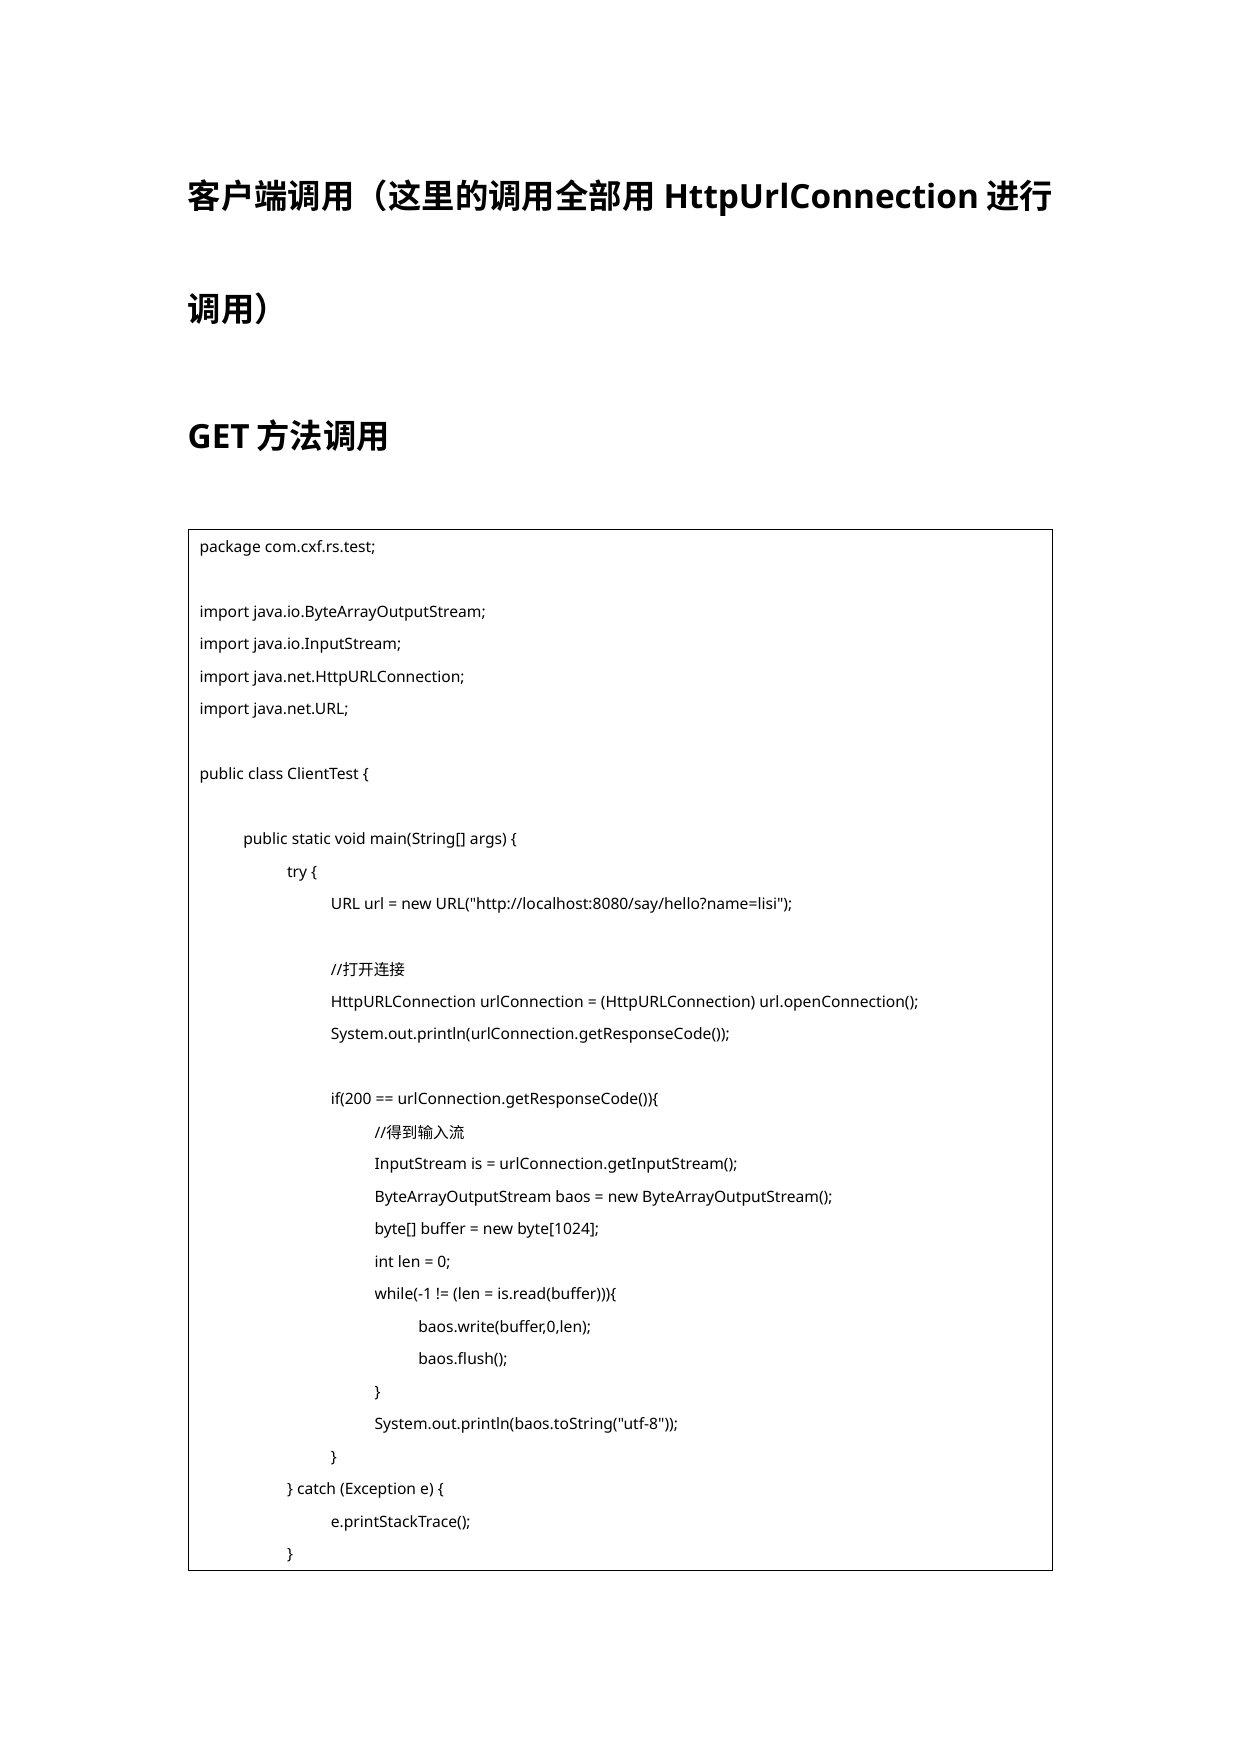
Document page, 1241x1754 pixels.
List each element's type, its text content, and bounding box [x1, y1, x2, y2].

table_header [189, 530, 1052, 1570]
subtitle GET方法调用 [187, 402, 1053, 467]
subtitle 客户端调用（这里的调用全部用HttpUrlConnection进行调用） [187, 162, 1053, 339]
